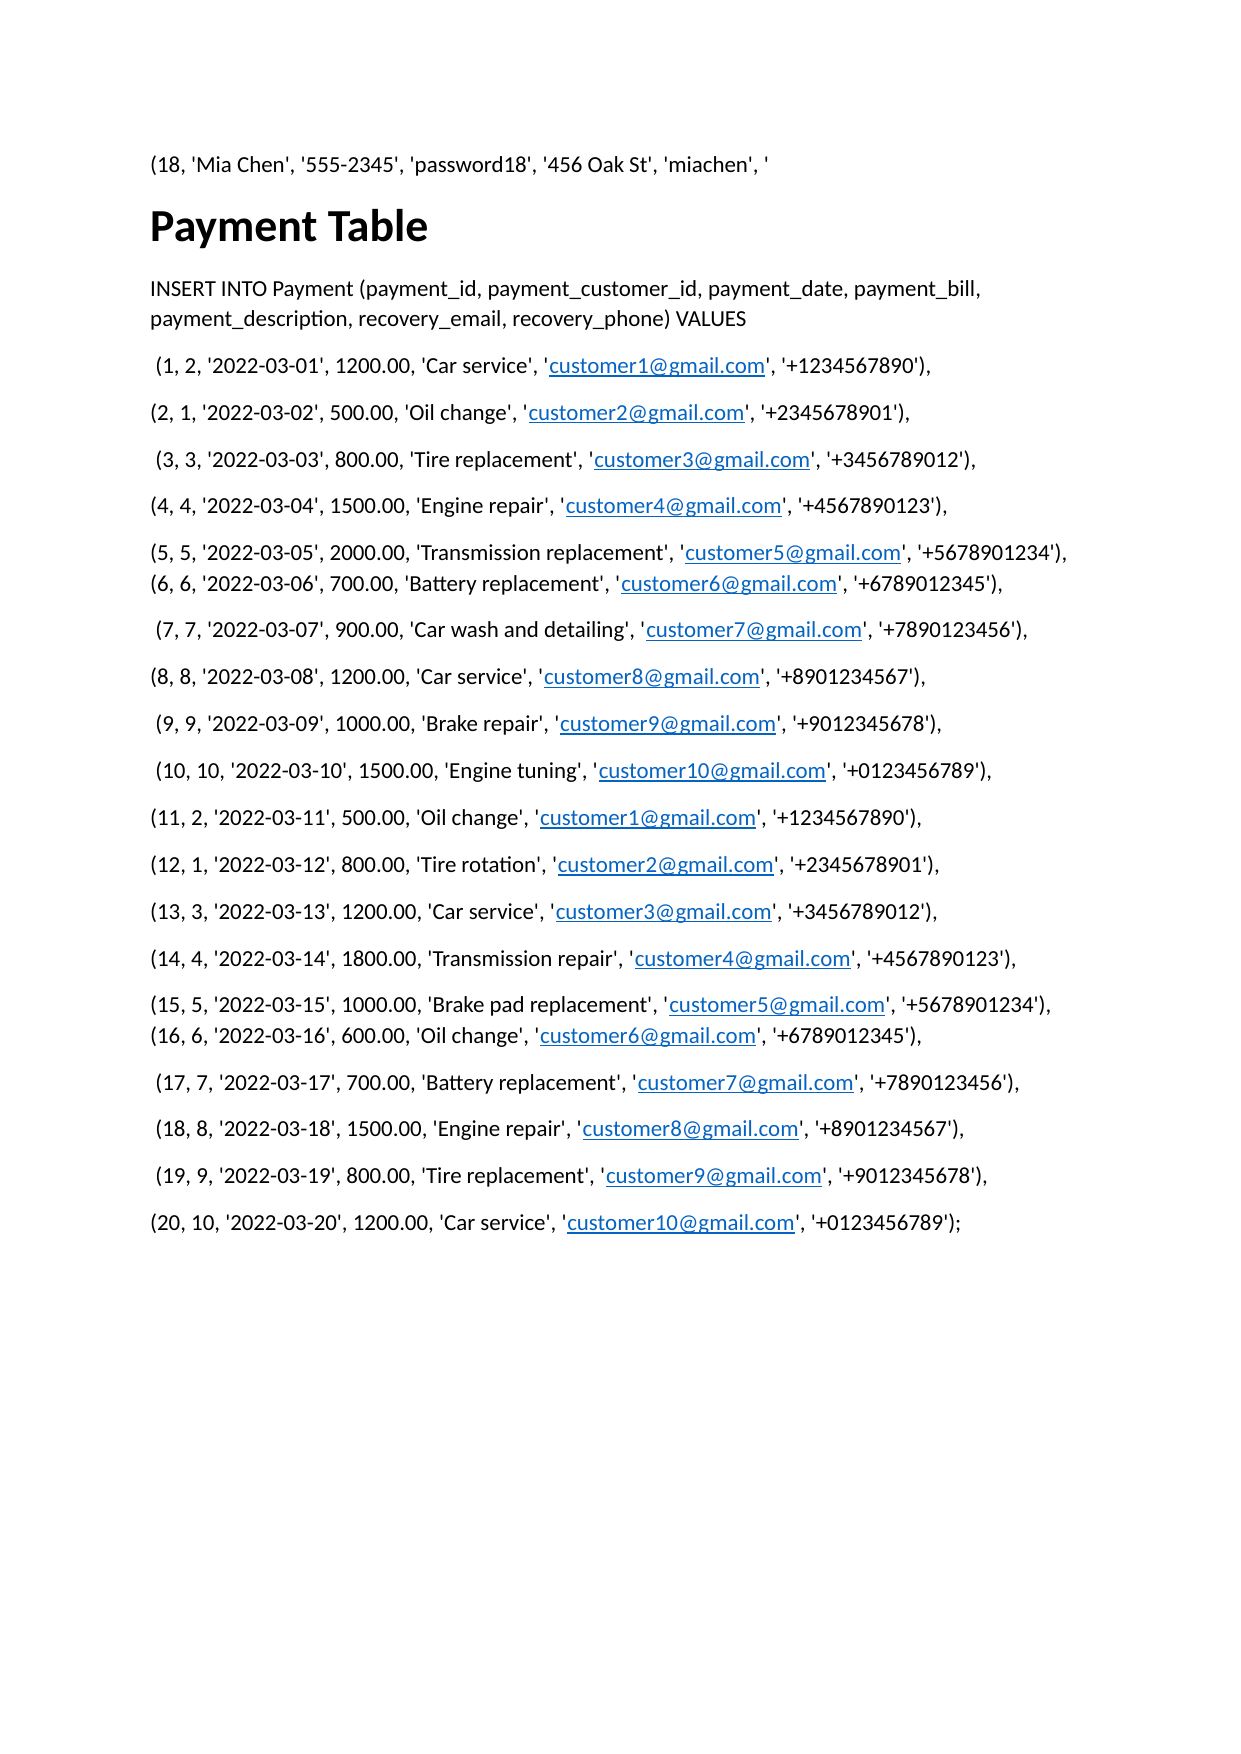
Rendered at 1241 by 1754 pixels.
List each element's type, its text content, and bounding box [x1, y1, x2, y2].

text (12, 1, '2022-03-12', 800.00, 'Tire rotation', 'customer2@gmail.com', '+2345678901'), [150, 850, 1090, 878]
text (18, 8, '2022-03-18', 1500.00, 'Engine repair', 'customer8@gmail.com', '+8901234567'), [150, 1114, 1090, 1142]
text (17, 7, '2022-03-17', 700.00, 'Battery replacement', 'customer7@gmail.com', '+7890123456'), [150, 1068, 1090, 1096]
text (20, 10, '2022-03-20', 1200.00, 'Car service', 'customer10@gmail.com', '+0123456789'); [150, 1208, 1090, 1236]
text (4, 4, '2022-03-04', 1500.00, 'Engine repair', 'customer4@gmail.com', '+4567890123'), [150, 492, 1090, 519]
text (8, 8, '2022-03-08', 1200.00, 'Car service', 'customer8@gmail.com', '+8901234567'), [150, 662, 1090, 690]
text (5, 5, '2022-03-05', 2000.00, 'Transmission replacement', 'customer5@gmail.com', '+5678901234'), (6, 6, '2022-03-06', 700.00, 'Battery replacement', 'customer6@gmail.com', '+6789012345'), [150, 538, 1090, 597]
text (15, 5, '2022-03-15', 1000.00, 'Brake pad replacement', 'customer5@gmail.com', '+5678901234'), (16, 6, '2022-03-16', 600.00, 'Oil change', 'customer6@gmail.com', '+6789012345'), [150, 991, 1090, 1049]
text (13, 3, '2022-03-13', 1200.00, 'Car service', 'customer3@gmail.com', '+3456789012'), [150, 897, 1090, 925]
text (1, 2, '2022-03-01', 1200.00, 'Car service', 'customer1@gmail.com', '+1234567890'), [150, 351, 1090, 379]
text (11, 2, '2022-03-11', 500.00, 'Oil change', 'customer1@gmail.com', '+1234567890'), [150, 803, 1090, 831]
text (18, 'Mia Chen', '555-2345', 'password18', '456 Oak St', 'miachen', ' [150, 150, 1090, 178]
text (3, 3, '2022-03-03', 800.00, 'Tire replacement', 'customer3@gmail.com', '+3456789012'), [150, 445, 1090, 473]
text (2, 1, '2022-03-02', 500.00, 'Oil change', 'customer2@gmail.com', '+2345678901'), [150, 398, 1090, 426]
text (14, 4, '2022-03-14', 1800.00, 'Transmission repair', 'customer4@gmail.com', '+4567890123'), [150, 944, 1090, 972]
text (19, 9, '2022-03-19', 800.00, 'Tire replacement', 'customer9@gmail.com', '+9012345678'), [150, 1161, 1090, 1189]
text (10, 10, '2022-03-10', 1500.00, 'Engine tuning', 'customer10@gmail.com', '+0123456789'), [150, 756, 1090, 784]
text INSERT INTO Payment (payment_id, payment_customer_id, payment_date, payment_bill, payment_description, recovery_email, recovery_phone) VALUES [150, 274, 1090, 332]
text (7, 7, '2022-03-07', 900.00, 'Car wash and detailing', 'customer7@gmail.com', '+7890123456'), [150, 616, 1090, 643]
text Payment Table [150, 197, 1090, 253]
text (9, 9, '2022-03-09', 1000.00, 'Brake repair', 'customer9@gmail.com', '+9012345678'), [150, 709, 1090, 737]
